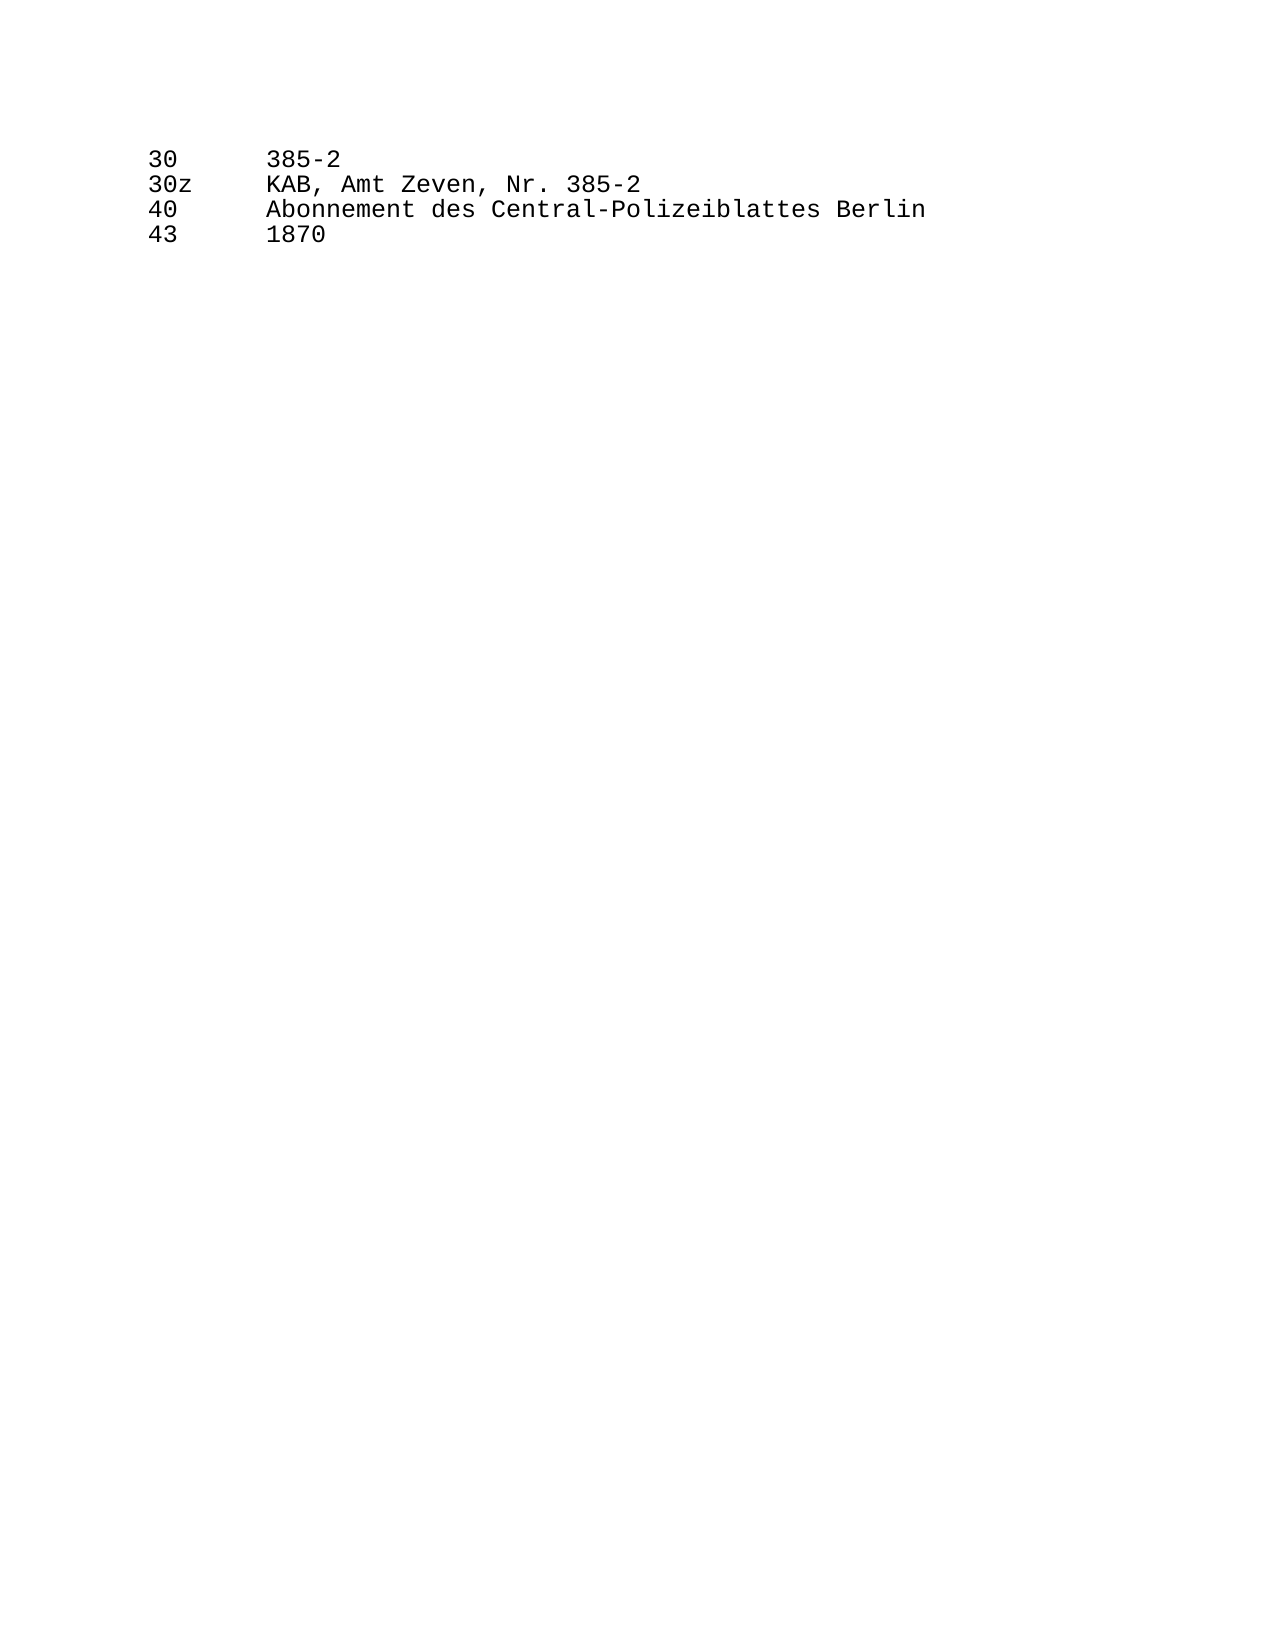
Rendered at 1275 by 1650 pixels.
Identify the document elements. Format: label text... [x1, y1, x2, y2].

text 40 Abonnement des t[Central-Polizeiblatt]tes o[Berlin]o [148, 198, 1127, 223]
text 30z KAB, Amt Zeven, Nr. 385-2 [148, 173, 1127, 198]
text 30 385-2 [148, 148, 1127, 173]
text 43 1870 [148, 223, 1127, 248]
